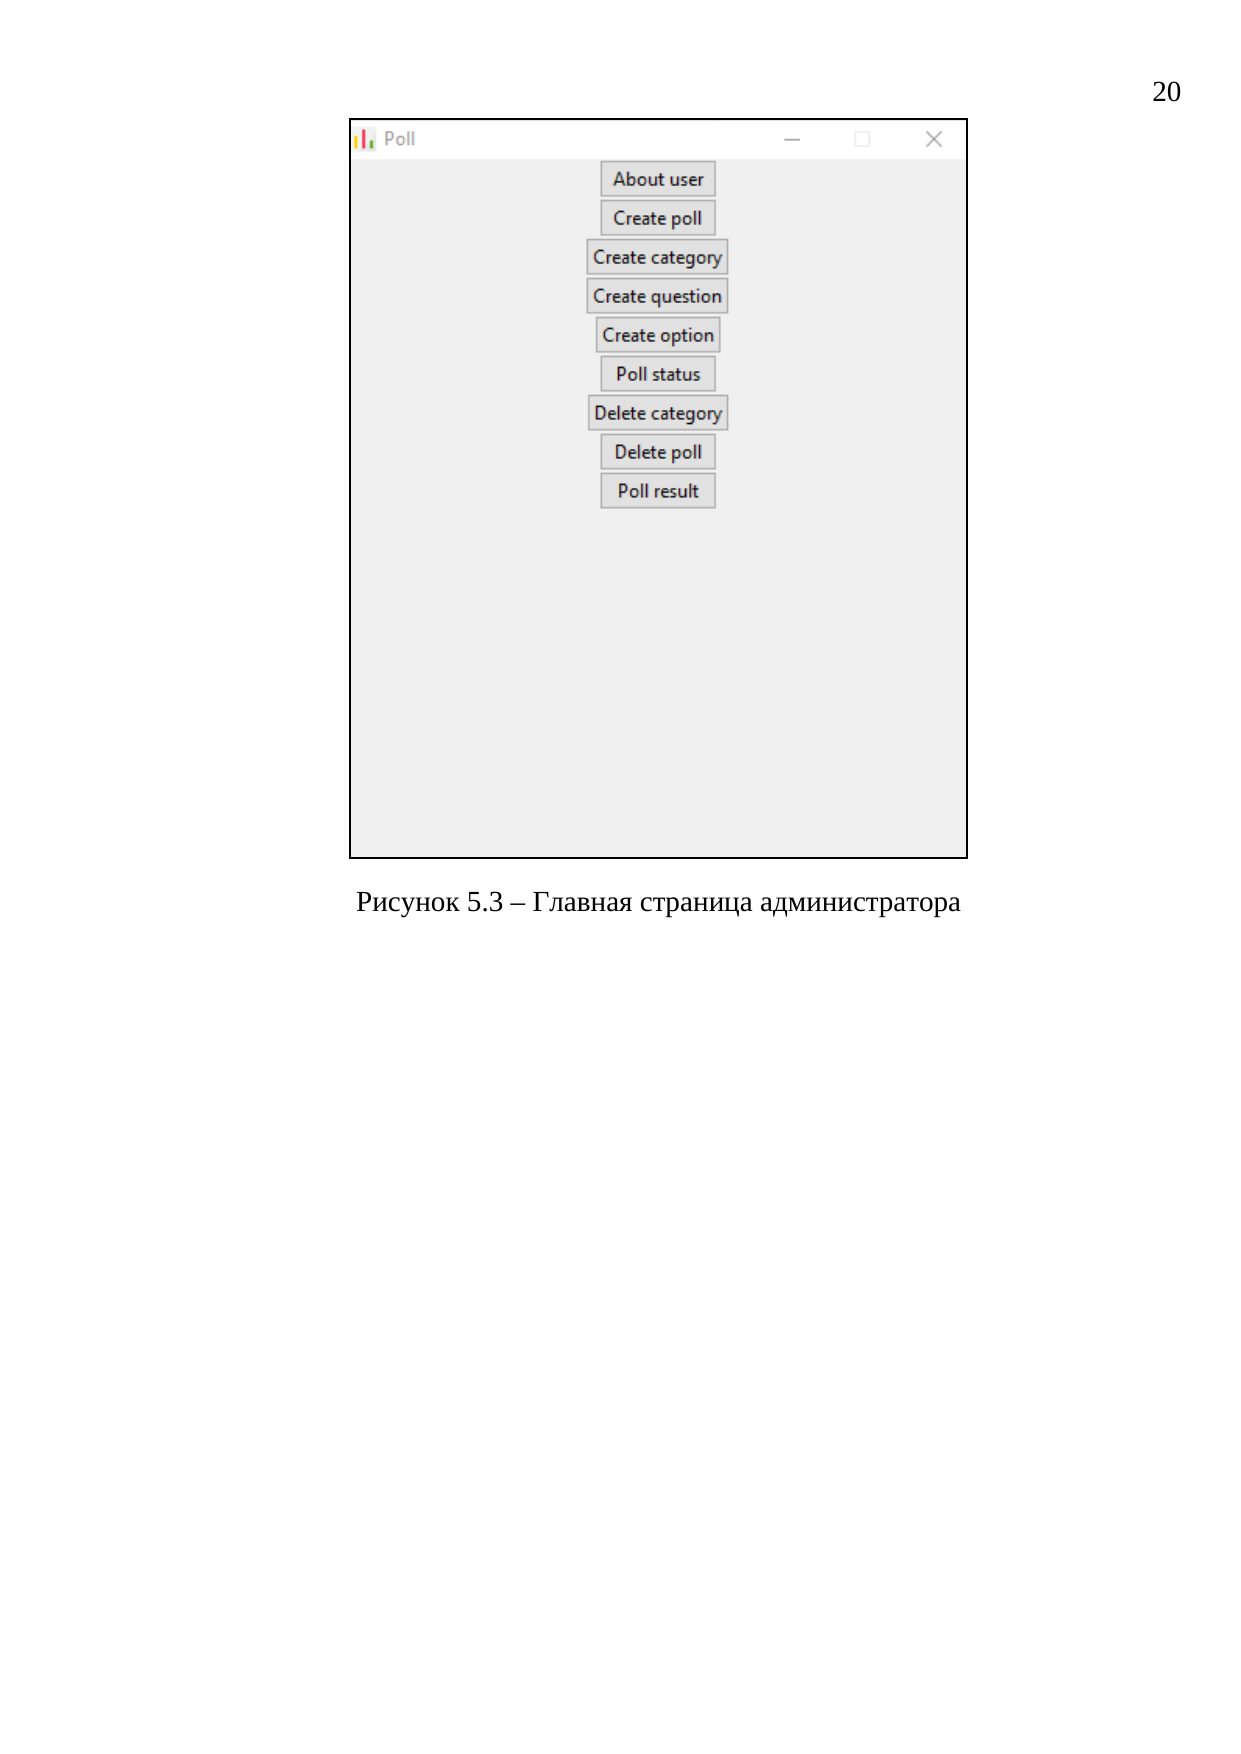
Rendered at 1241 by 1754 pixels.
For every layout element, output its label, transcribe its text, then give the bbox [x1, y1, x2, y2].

picture [351, 120, 966, 857]
text Рисунок 5.3 – Главная страница администратора [136, 884, 1181, 917]
